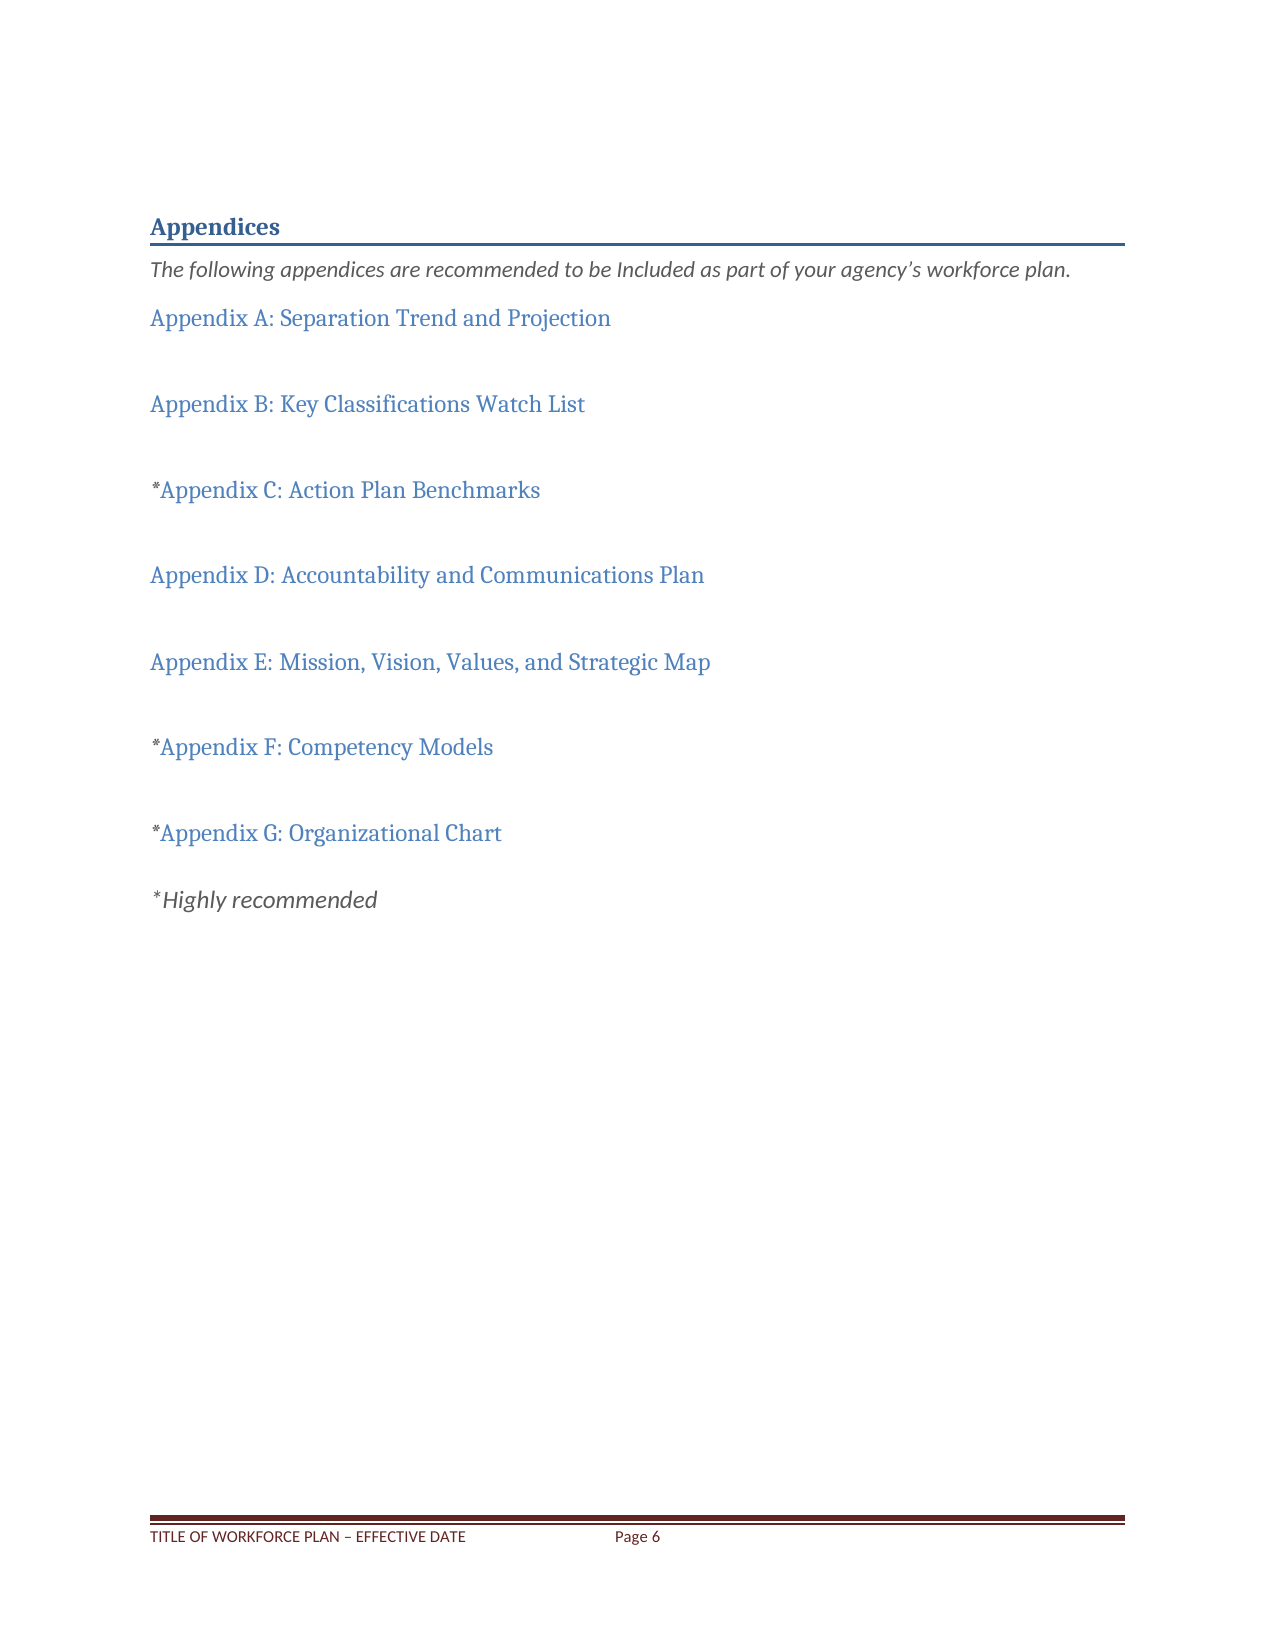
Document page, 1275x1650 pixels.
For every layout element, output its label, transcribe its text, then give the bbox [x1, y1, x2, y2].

subtitle *Appendix C: Action Plan Benchmarks [150, 476, 1125, 504]
subtitle Appendix D: Accountability and Communications Plan [150, 561, 1125, 590]
subtitle *Appendix F: Competency Models [150, 733, 1125, 762]
subtitle *Appendix G: Organizational Chart [150, 819, 1125, 848]
subtitle Appendix E: Mission, Vision, Values, and Strategic Map [150, 647, 1125, 676]
subtitle Appendix B: Key Classifications Watch List [150, 389, 1125, 418]
subtitle Appendix A: Separation Trend and Projection [150, 304, 1125, 332]
text The following appendices are recommended to be Included as part of your agency’s workforce plan. [150, 255, 1125, 283]
text *Highly recommended [150, 884, 1125, 915]
subtitle Appendices [150, 212, 1125, 243]
